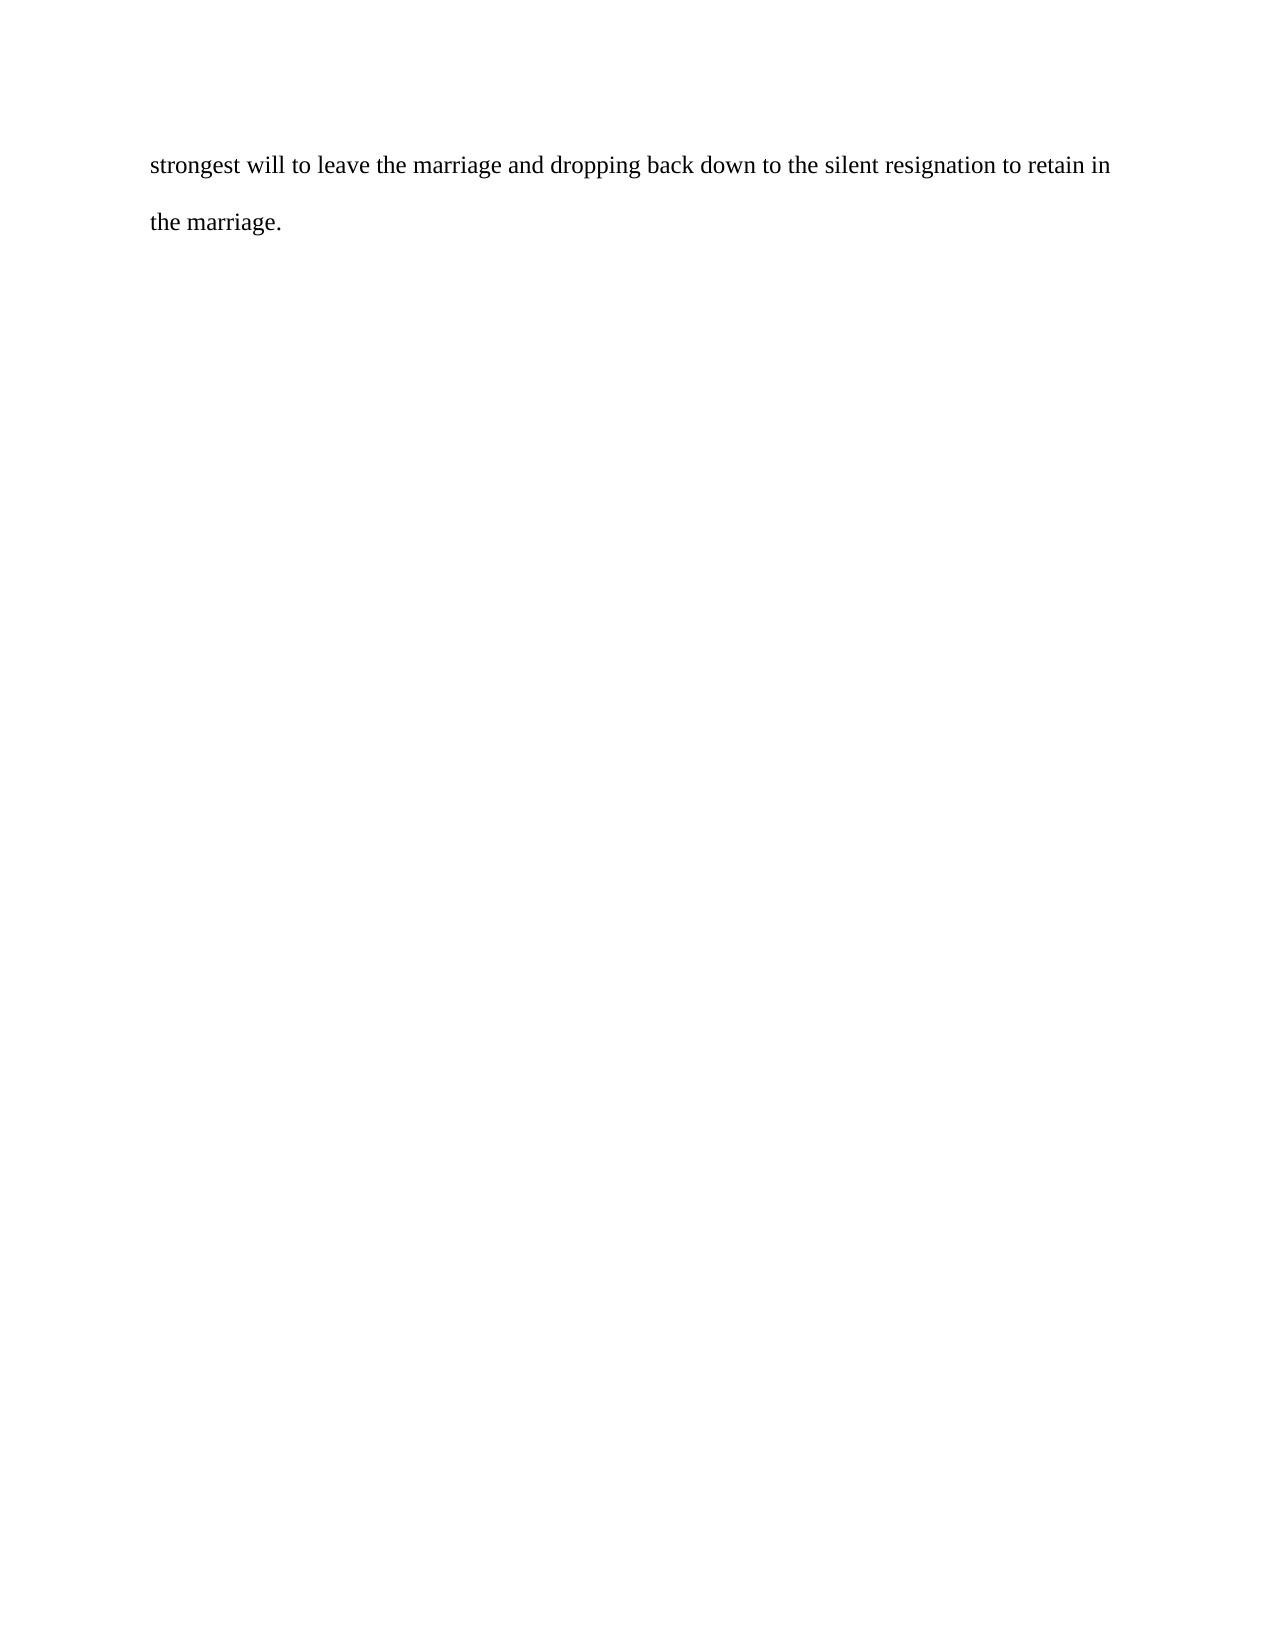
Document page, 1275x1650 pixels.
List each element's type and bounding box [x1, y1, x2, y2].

text [150, 150, 1125, 236]
